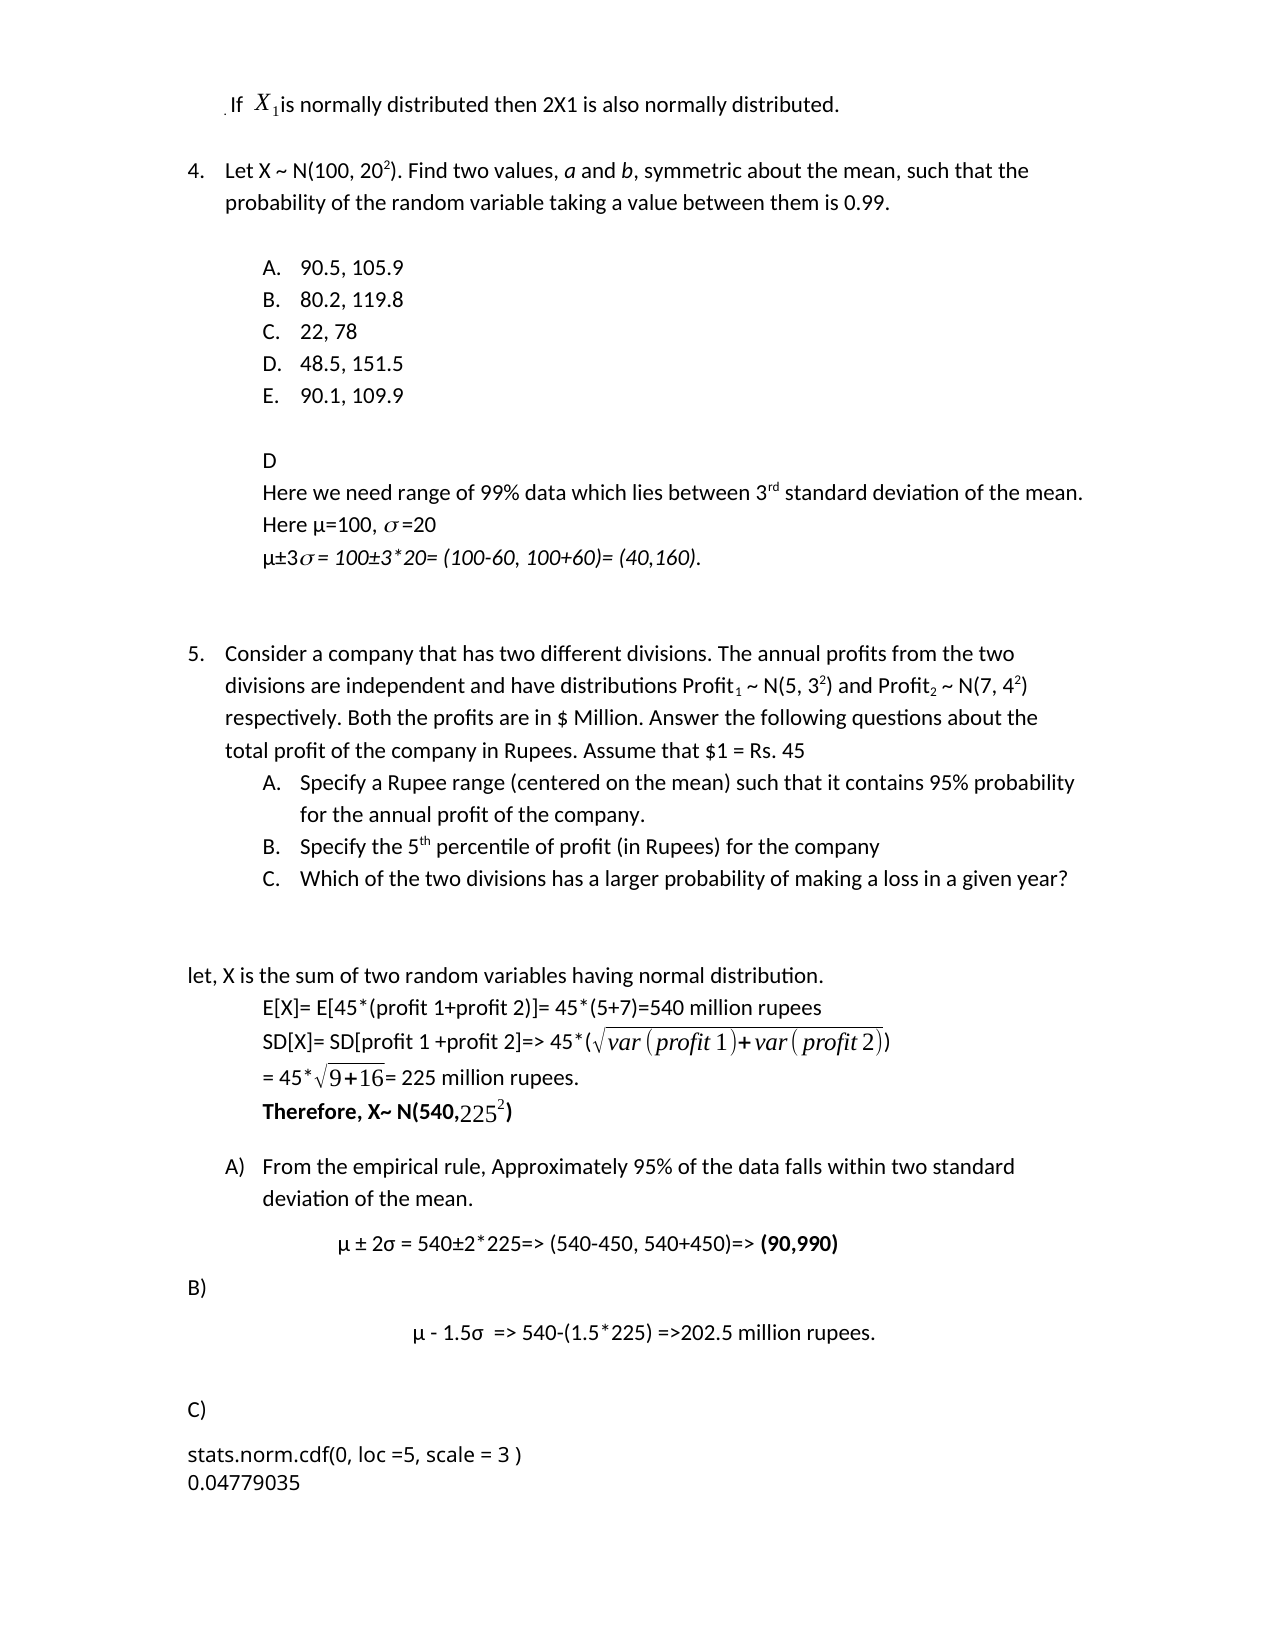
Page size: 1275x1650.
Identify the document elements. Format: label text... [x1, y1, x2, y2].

text Therefore, X~ N(540,) [187, 1096, 1087, 1127]
text 0.04779035 [187, 1468, 1087, 1497]
text B) [187, 1273, 1087, 1302]
text μ ± 2σ = 540±2*225=> (540-450, 540+450)=> (90,990) [337, 1229, 1087, 1257]
text SD[X]= SD[profit 1 +profit 2]=> 45*() [187, 1025, 1087, 1058]
list Let X ~ N(100, 202). Find two values, a and b, symmetric about the mean, such that the probability of the random variable taking a value between them is 0.99. [187, 156, 1087, 217]
text C) [187, 1395, 1087, 1423]
text . If is normally distributed then 2X1 is also normally distributed. [187, 89, 1087, 120]
text = 45*= 225 million rupees. [187, 1062, 1087, 1092]
text Here we need range of 99% data which lies between 3rd standard deviation of the mean. [187, 478, 1087, 506]
text stats.norm.cdf(0, loc =5, scale = 3 ) [187, 1440, 1087, 1468]
list From the empirical rule, Approximately 95% of the data falls within two standard deviation of the mean. [225, 1152, 1087, 1212]
list 90.1, 109.9 [262, 382, 1087, 410]
text µ±3 = 100±3*20= (100-60, 100+60)= (40,160). [187, 543, 1087, 571]
list 80.2, 119.8 [262, 285, 1087, 313]
text let, X is the sum of two random variables having normal distribution. [187, 961, 1087, 989]
text Here µ=100, =20 [187, 510, 1087, 538]
text E[X]= E[45*(profit 1+profit 2)]= 45*(5+7)=540 million rupees [187, 993, 1087, 1021]
list Which of the two divisions has a larger probability of making a loss in a given year? [262, 864, 1087, 892]
list μ - 1.5σ => 540-(1.5*225) =>202.5 million rupees. [337, 1318, 1087, 1346]
list 22, 78 [262, 317, 1087, 345]
list 48.5, 151.5 [262, 349, 1087, 377]
list 90.5, 105.9 [262, 253, 1087, 281]
list Specify the 5th percentile of profit (in Rupees) for the company [262, 832, 1087, 860]
text D [187, 446, 1087, 474]
list Specify a Rupee range (centered on the mean) such that it contains 95% probability for the annual profit of the company. [262, 768, 1087, 828]
list Consider a company that has two different divisions. The annual profits from the two divisions are independent and have distributions Profit1 ~ N(5, 32) and Profit2 ~ N(7, 42) respectively. Both the profits are in $ Million. Answer the following questions about the total profit of the company in Rupees. Assume that $1 = Rs. 45 [187, 639, 1087, 764]
